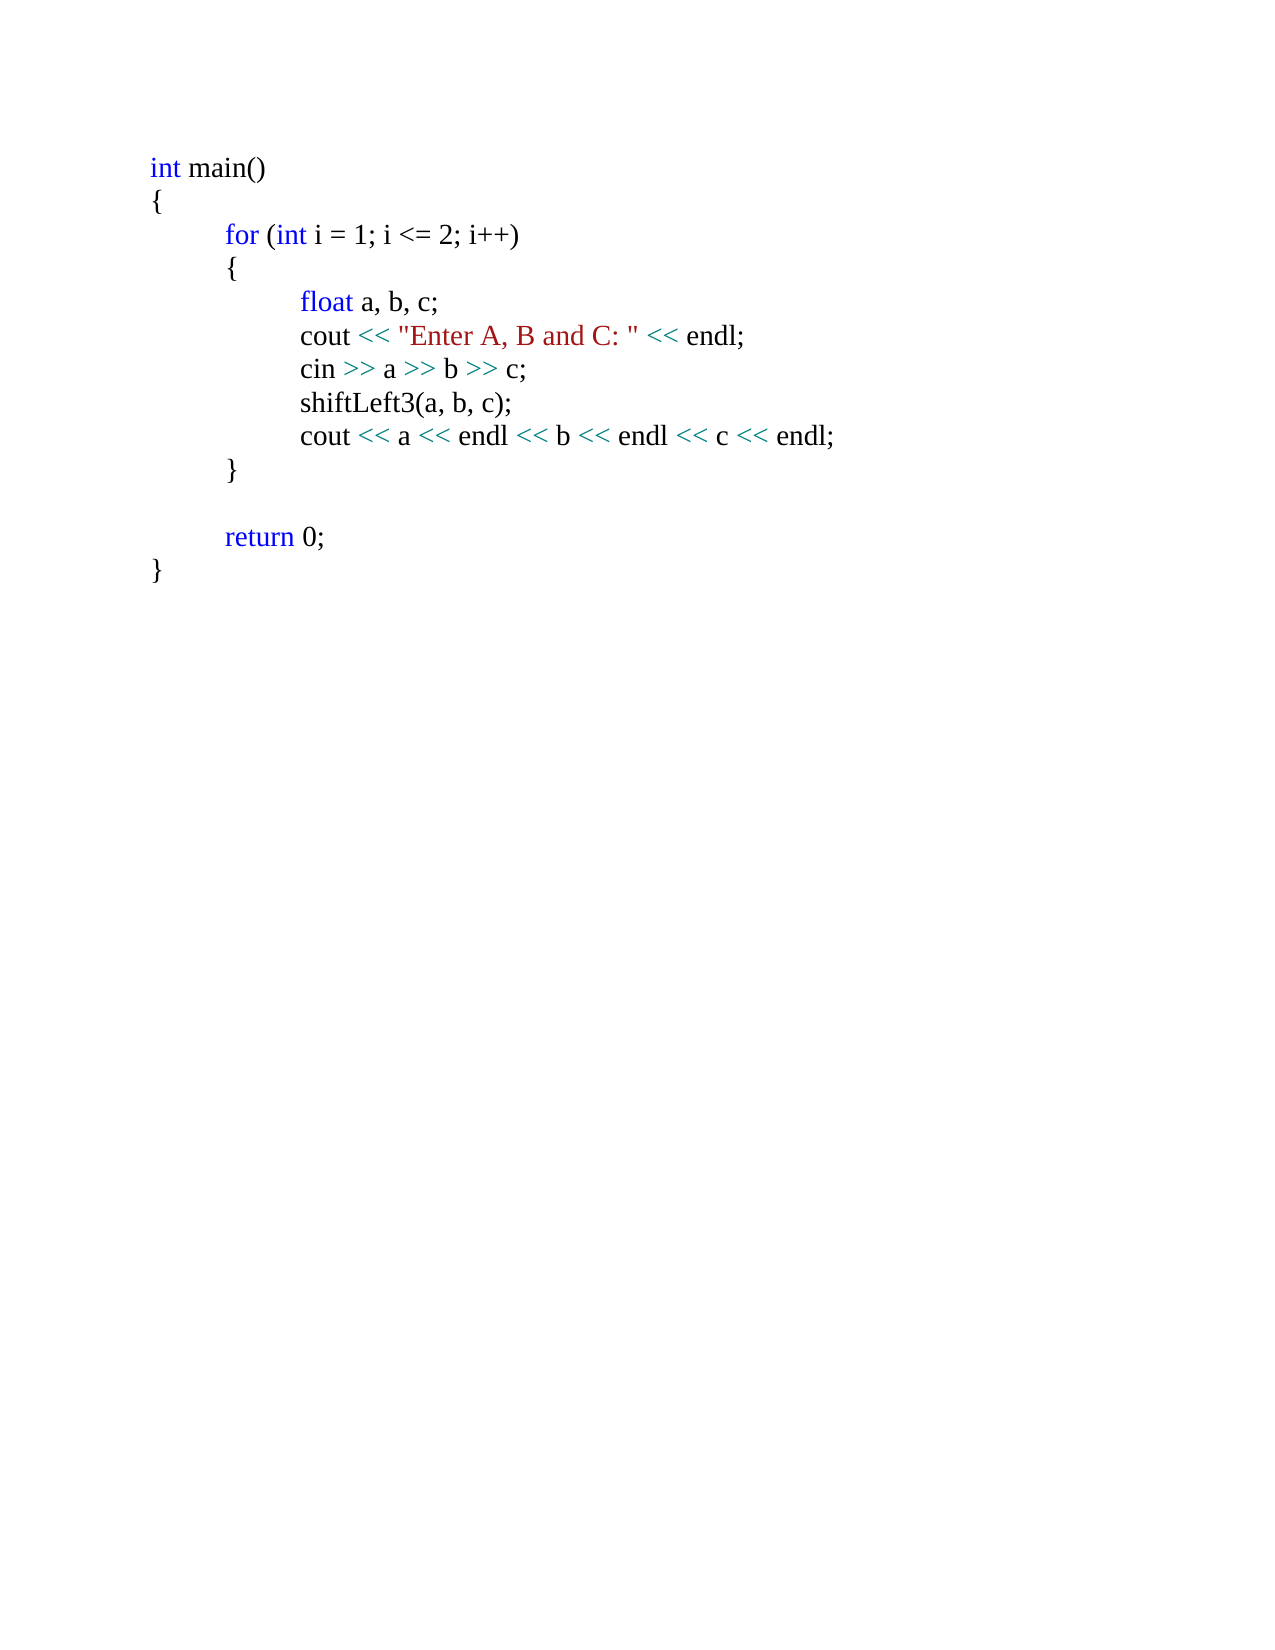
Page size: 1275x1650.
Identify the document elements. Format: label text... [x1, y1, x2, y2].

text cout << a << endl << b << endl << c << endl; [150, 418, 1125, 452]
text } [150, 452, 1125, 485]
text { [150, 183, 1125, 217]
text { [150, 251, 1125, 284]
text return 0; [150, 519, 1125, 552]
text } [150, 552, 1125, 586]
text int main() [150, 150, 1125, 183]
text cin >> a >> b >> c; [150, 351, 1125, 385]
text shiftLeft3(a, b, c); [150, 385, 1125, 418]
text float a, b, c; [150, 284, 1125, 318]
text cout << "Enter A, B and C: " << endl; [150, 318, 1125, 351]
text for (int i = 1; i <= 2; i++) [150, 217, 1125, 251]
